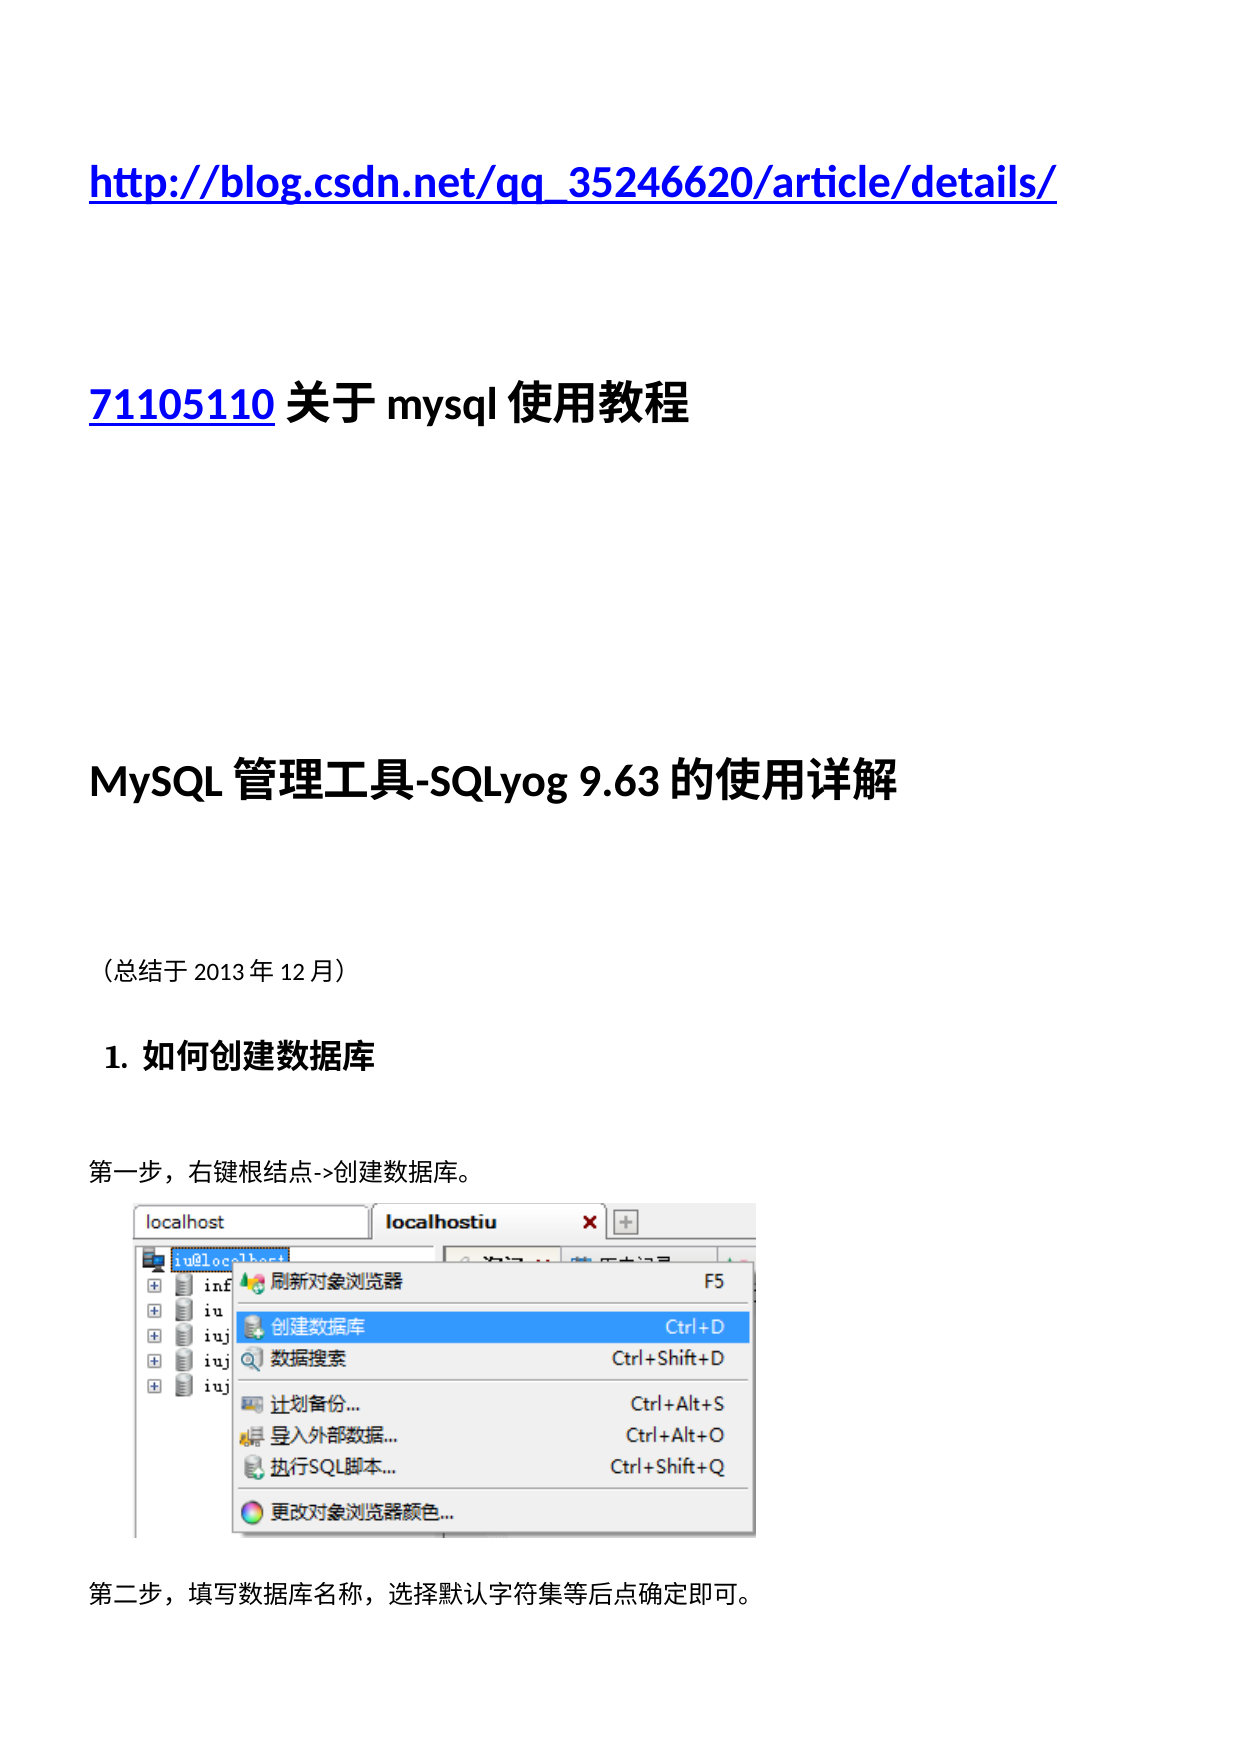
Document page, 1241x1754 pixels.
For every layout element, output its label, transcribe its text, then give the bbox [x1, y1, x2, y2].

text 第二步，填写数据库名称，选择默认字符集等后点确定即可。 [89, 1561, 1152, 1626]
picture [132, 1203, 756, 1538]
text （总结于2013年12月） [89, 937, 1152, 1002]
text 第一步，右键根结点->创建数据库。 [89, 1138, 1152, 1203]
subtitle 如何创建数据库 [105, 1021, 1152, 1086]
subtitle MySQL管理工具-SQLyog 9.63的使用详解 [89, 728, 1152, 825]
subtitle http://blog.csdn.net/qq_35246620/article/details/71105110 关于mysql使用教程 [89, 149, 1152, 449]
